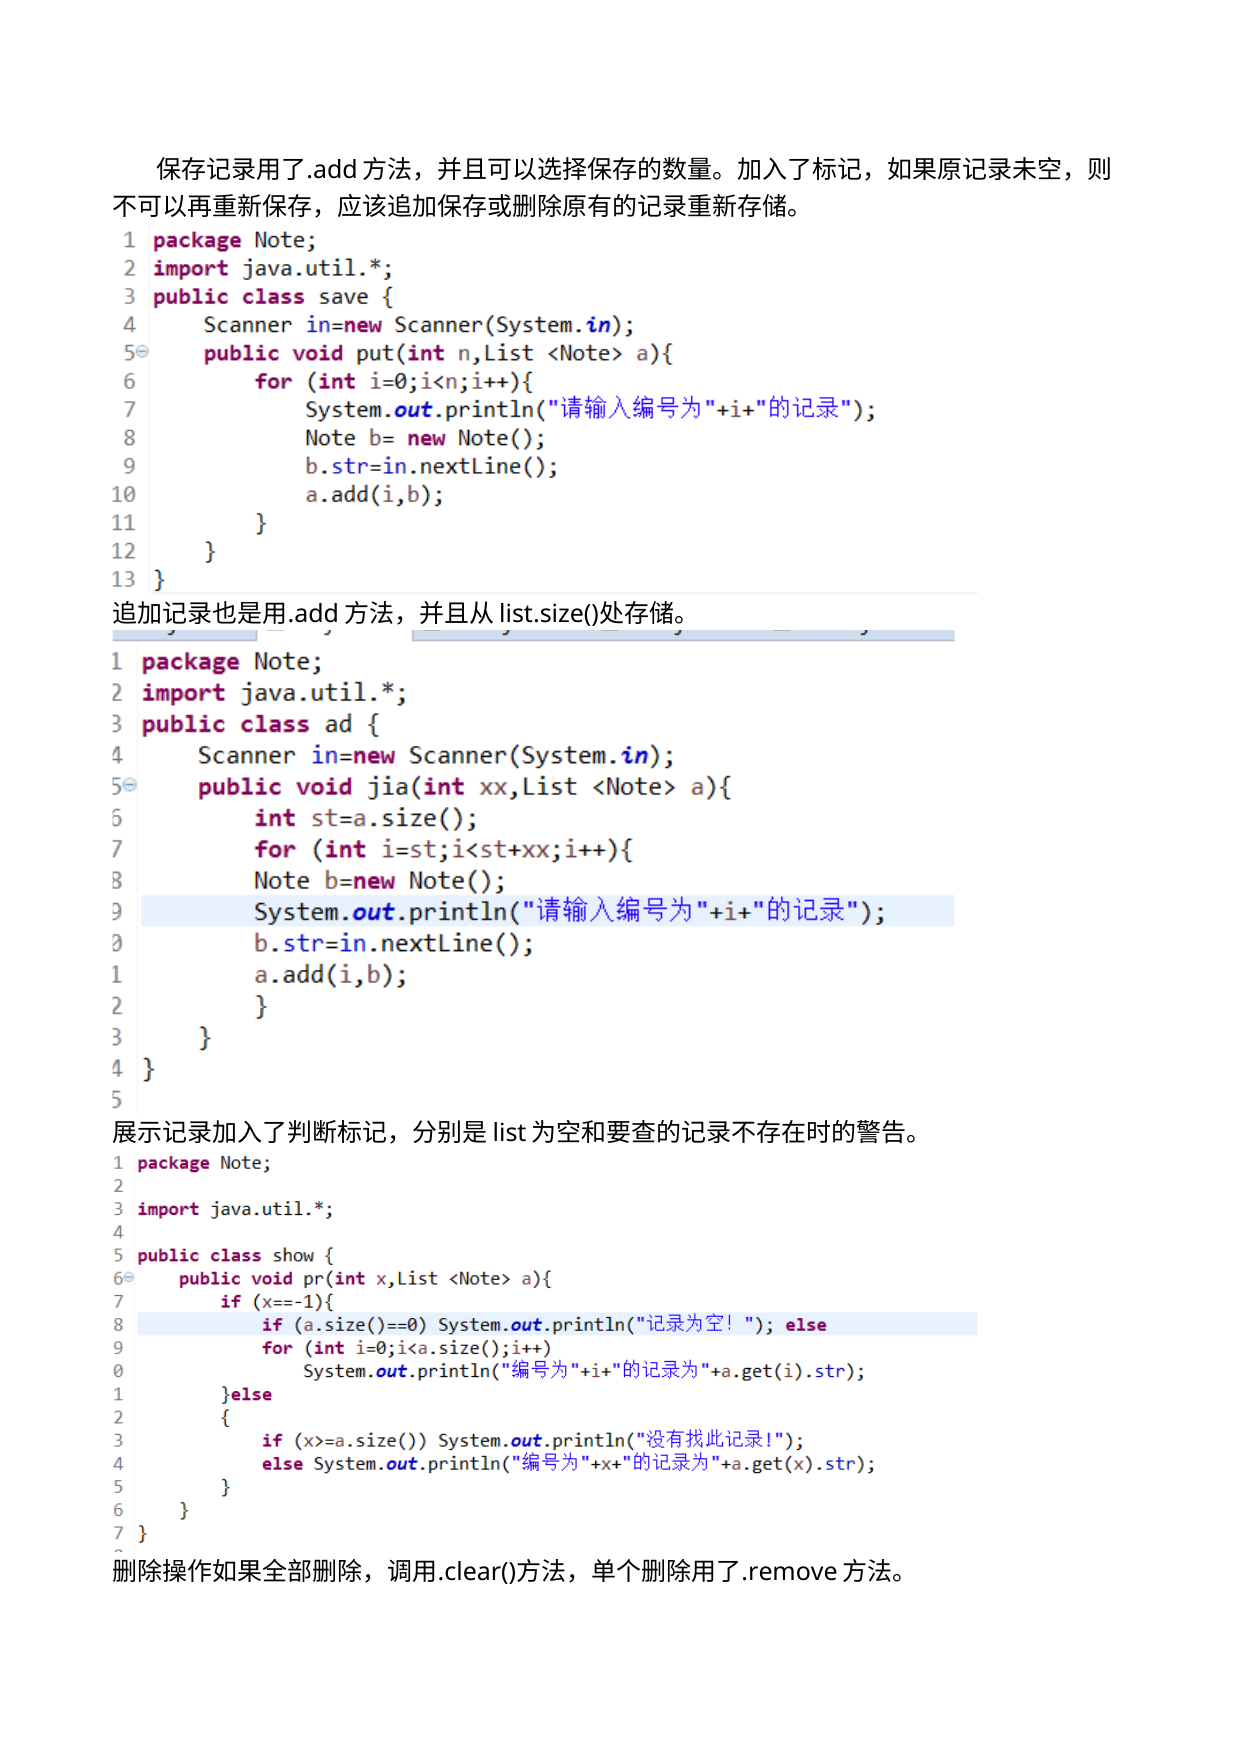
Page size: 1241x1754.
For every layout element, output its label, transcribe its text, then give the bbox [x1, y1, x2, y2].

picture [112, 630, 955, 1113]
text 删除操作如果全部删除，调用.clear()方法，单个删除用了.remove方法。 [112, 1551, 1128, 1587]
text 展示记录加入了判断标记，分别是list为空和要查的记录不存在时的警告。 [112, 1113, 1128, 1149]
text 保存记录用了.add方法，并且可以选择保存的数量。加入了标记，如果原记录未空，则不可以再重新保存，应该追加保存或删除原有的记录重新存储。 [112, 150, 1128, 222]
text 追加记录也是用.add方法，并且从list.size()处存储。 [112, 594, 1128, 630]
picture [112, 222, 978, 594]
picture [112, 1149, 978, 1552]
